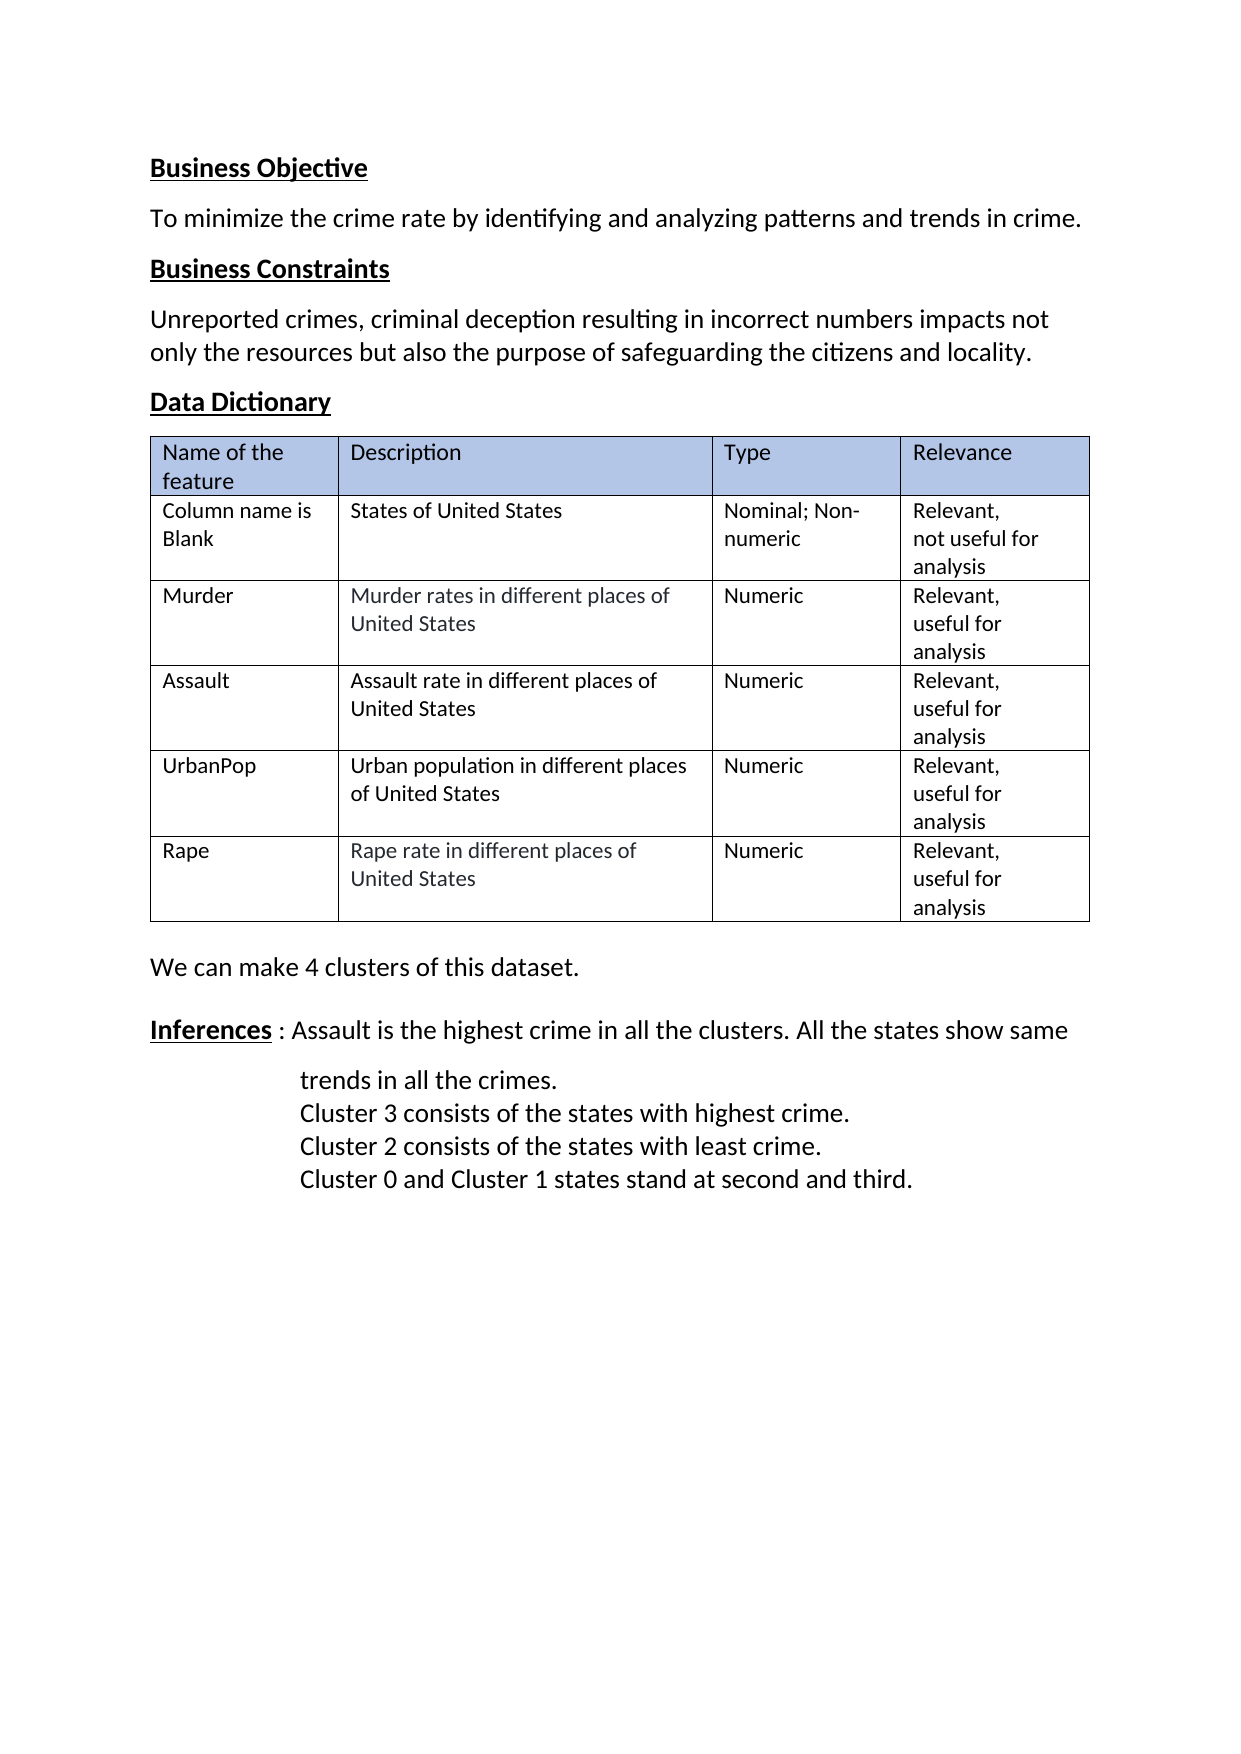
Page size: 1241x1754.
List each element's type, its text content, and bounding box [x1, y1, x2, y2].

table_cell Relevant, useful for analysis [901, 666, 1089, 750]
table_cell Column name is Blank [151, 496, 338, 580]
table_header Relevance [901, 437, 1089, 495]
text Business Objective [150, 150, 1090, 184]
text We can make 4 clusters of this dataset. [150, 950, 1090, 983]
table_header Name of the feature [151, 437, 338, 495]
text Business Constraints [150, 251, 1090, 285]
table_cell Numeric [713, 837, 900, 921]
table_cell Rape [151, 837, 338, 921]
text Inferences : Assault is the highest crime in all the clusters. All the states show same [150, 1012, 1090, 1047]
table_cell Murder rates in different places of United States [339, 581, 712, 665]
table_cell Relevant, not useful for analysis [901, 496, 1089, 580]
table_cell States of United States [339, 496, 712, 580]
table_cell Numeric [713, 751, 900, 836]
table_cell Relevant, useful for analysis [901, 581, 1089, 665]
table_cell Urban population in different places of United States [339, 751, 712, 836]
text trends in all the crimes. [150, 1063, 1090, 1096]
table_cell Nominal; Non-numeric [713, 496, 900, 580]
table_cell Assault rate in different places of United States [339, 666, 712, 750]
text Unreported crimes, criminal deception resulting in incorrect numbers impacts not only the resources but also the purpose of safeguarding the citizens and locality. [150, 302, 1090, 368]
text Cluster 2 consists of the states with least crime. [150, 1129, 1090, 1162]
table_cell Numeric [713, 666, 900, 750]
table_header Type [713, 437, 900, 495]
table_cell Relevant, useful for analysis [901, 751, 1089, 836]
table_cell UrbanPop [151, 751, 338, 836]
table_cell Rape rate in different places of United States [339, 837, 712, 921]
text To minimize the crime rate by identifying and analyzing patterns and trends in crime. [150, 201, 1090, 234]
table_cell Numeric [713, 581, 900, 665]
text Cluster 3 consists of the states with highest crime. [150, 1096, 1090, 1129]
text Data Dictionary [150, 384, 1090, 419]
table_cell Assault [151, 666, 338, 750]
table_header Description [339, 437, 712, 495]
table_cell Murder [151, 581, 338, 665]
text Cluster 0 and Cluster 1 states stand at second and third. [150, 1162, 1090, 1195]
table_cell Relevant, useful for analysis [901, 837, 1089, 921]
